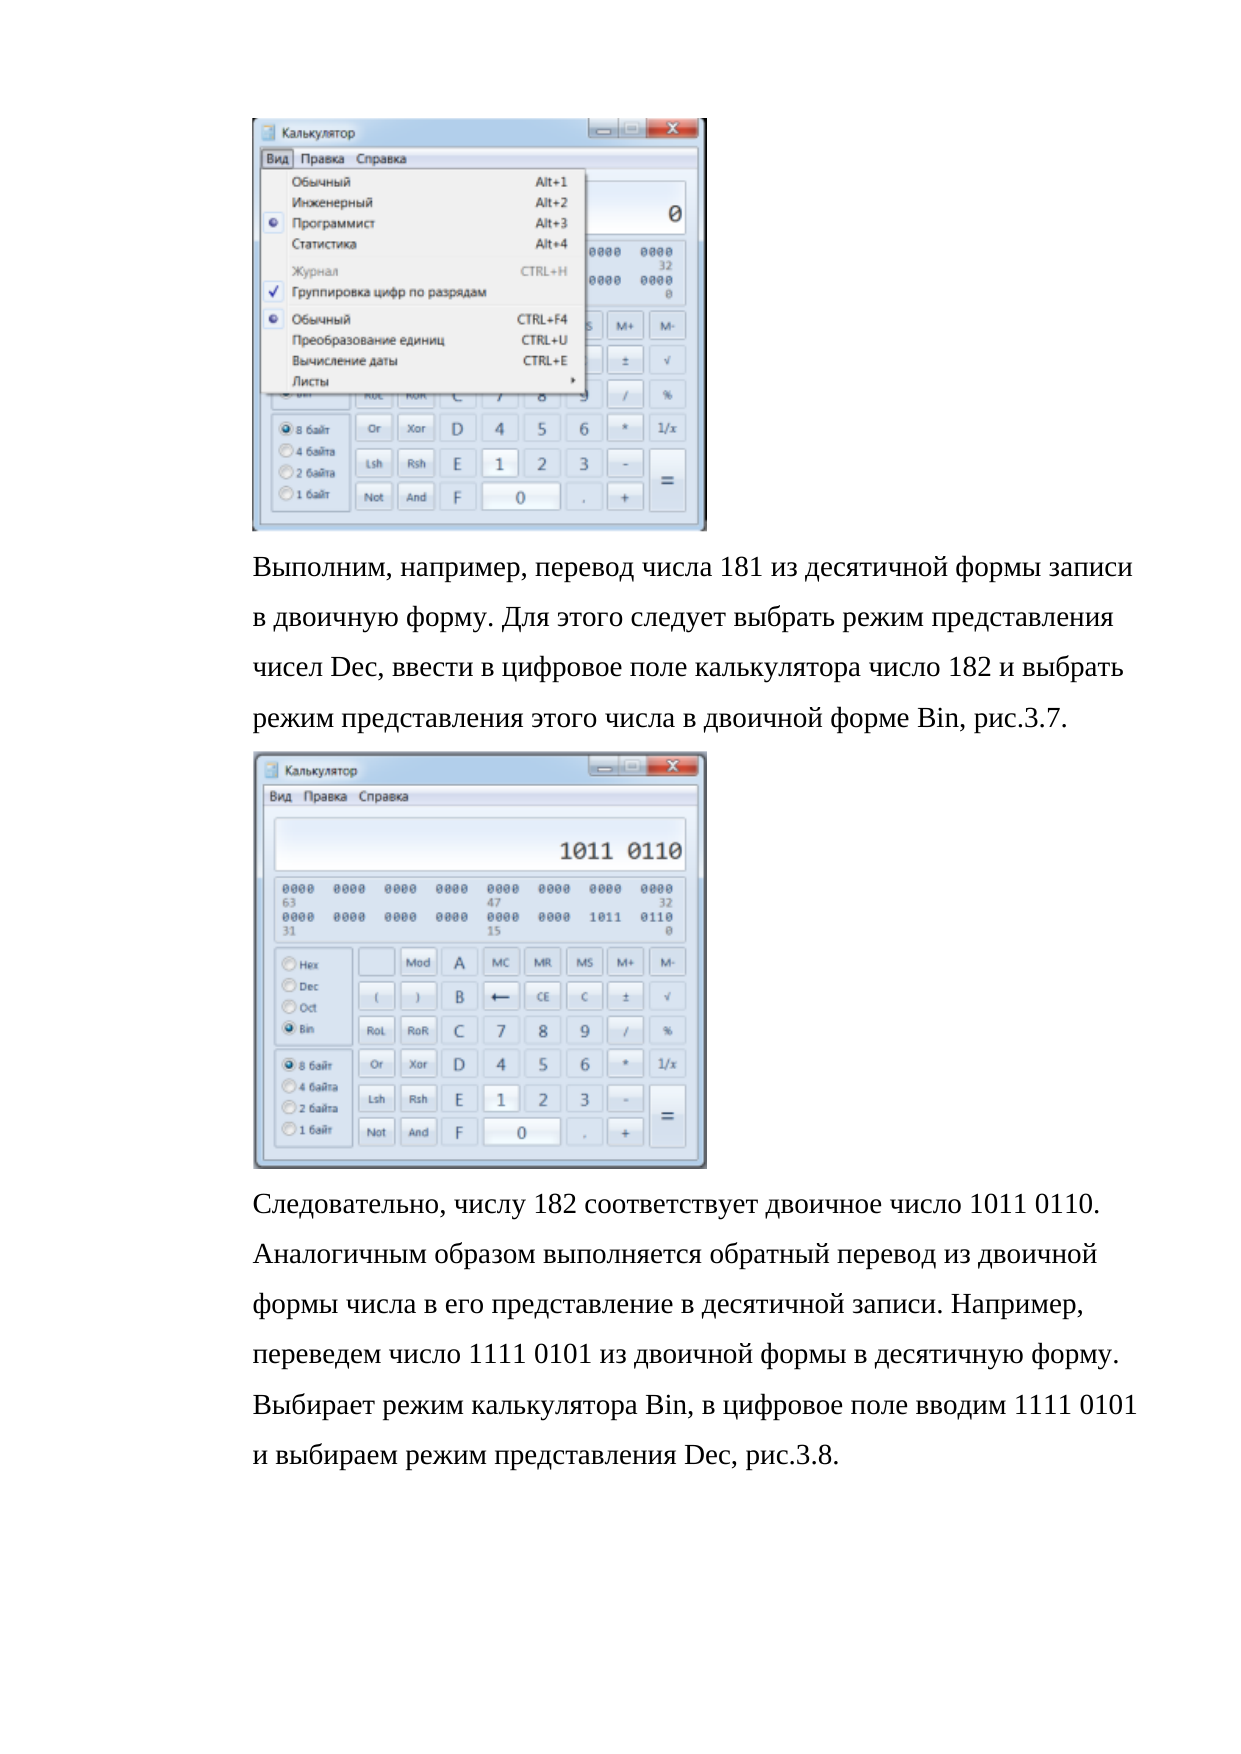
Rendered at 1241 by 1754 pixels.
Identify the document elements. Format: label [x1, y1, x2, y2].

picture [252, 118, 707, 533]
picture [252, 750, 707, 1169]
list [215, 118, 1152, 1471]
